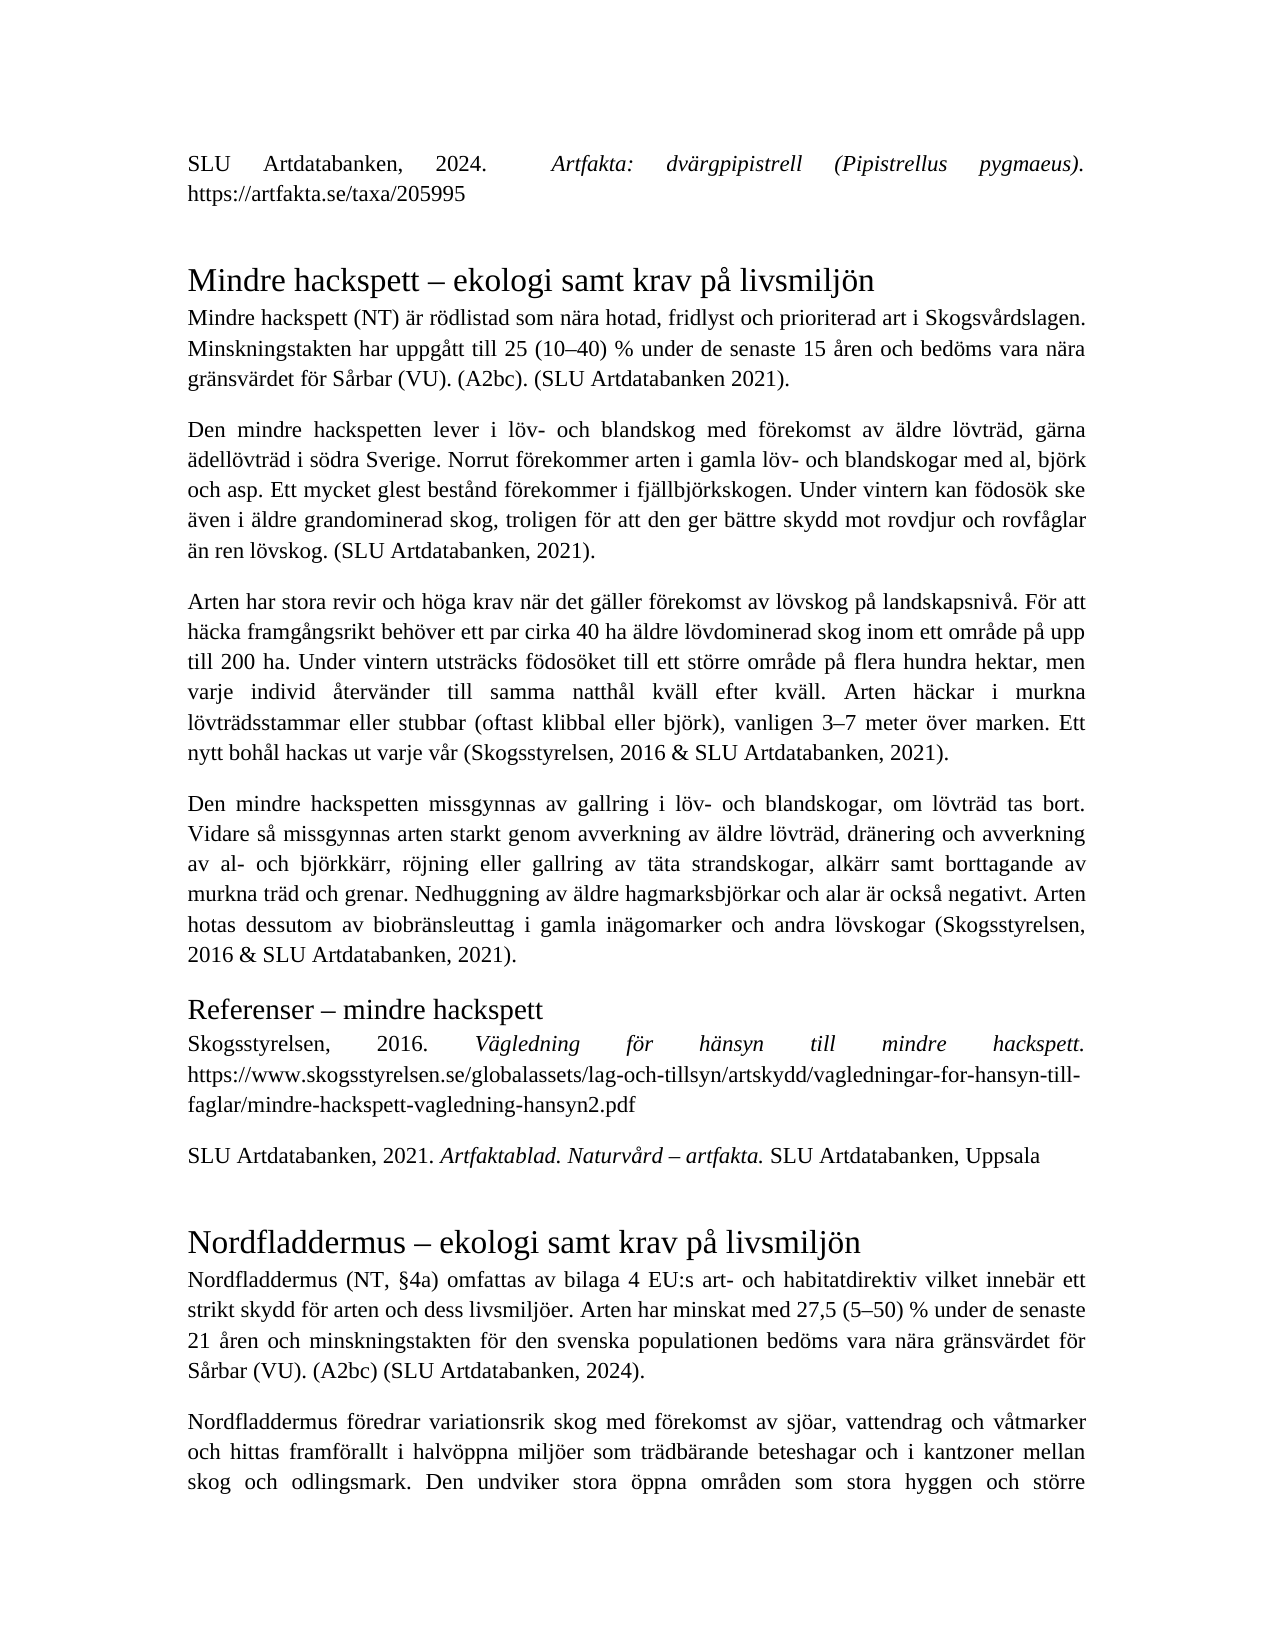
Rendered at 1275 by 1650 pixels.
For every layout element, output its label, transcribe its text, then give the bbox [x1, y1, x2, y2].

subtitle Mindre hackspett – ekologi samt krav på livsmiljön [187, 260, 1087, 299]
subtitle Nordfladdermus – ekologi samt krav på livsmiljön [187, 1222, 1087, 1261]
text Nordfladdermus (NT, §4a) omfattas av bilaga 4 EU:s art- och habitatdirektiv vilket innebär ett strikt skydd för arten och dess livsmiljöer. Arten har minskat med 27,5 (5–50) % under de senaste 21 åren och minskningstakten för den svenska populationen bedöms vara nära gränsvärdet för Sårbar (VU). (A2bc) (SLU Artdatabanken, 2024). [187, 1266, 1087, 1383]
text SLU Artdatabanken, 2021. Artfaktablad. Naturvård – artfakta. SLU Artdatabanken, Uppsala [187, 1142, 1087, 1168]
text Mindre hackspett (NT) är rödlistad som nära hotad, fridlyst och prioriterad art i Skogsvårdslagen. Minskningstakten har uppgått till 25 (10–40) % under de senaste 15 åren och bedöms vara nära gränsvärdet för Sårbar (VU). (A2bc). (SLU Artdatabanken 2021). [187, 304, 1087, 391]
text Arten har stora revir och höga krav när det gäller förekomst av lövskog på landskapsnivå. För att häcka framgångsrikt behöver ett par cirka 40 ha äldre lövdominerad skog inom ett område på upp till 200 ha. Under vintern utsträcks födosöket till ett större område på flera hundra hektar, men varje individ återvänder till samma natthål kväll efter kväll. Arten häckar i murkna lövträdsstammar eller stubbar (oftast klibbal eller björk), vanligen 3–7 meter över marken. Ett nytt bohål hackas ut varje vår (Skogsstyrelsen, 2016 & SLU Artdatabanken, 2021). [187, 588, 1087, 765]
text Den mindre hackspetten lever i löv- och blandskog med förekomst av äldre lövträd, gärna ädellövträd i södra Sverige. Norrut förekommer arten i gamla löv- och blandskogar med al, björk och asp. Ett mycket glest bestånd förekommer i fjällbjörkskogen. Under vintern kan födosök ske även i äldre grandominerad skog, troligen för att den ger bättre skydd mot rovdjur och rovfåglar än ren lövskog. (SLU Artdatabanken, 2021). [187, 416, 1087, 563]
text Skogsstyrelsen, 2016. Vägledning för hänsyn till mindre hackspett. https://www.skogsstyrelsen.se/globalassets/lag-och-tillsyn/artskydd/vagledningar-for-hansyn-till-faglar/mindre-hackspett-vagledning-hansyn2.pdf [187, 1031, 1087, 1117]
text Den mindre hackspetten missgynnas av gallring i löv- och blandskogar, om lövträd tas bort. Vidare så missgynnas arten starkt genom avverkning av äldre lövträd, dränering och avverkning av al- och björkkärr, röjning eller gallring av täta strandskogar, alkärr samt borttagande av murkna träd och grenar. Nedhuggning av äldre hagmarksbjörkar och alar är också negativt. Arten hotas dessutom av biobränsleuttag i gamla inägomarker och andra lövskogar (Skogsstyrelsen, 2016 & SLU Artdatabanken, 2021). [187, 790, 1087, 967]
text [187, 1408, 1087, 1495]
text SLU Artdatabanken, 2024. Artfakta: dvärgpipistrell (Pipistrellus pygmaeus). https://artfakta.se/taxa/205995 [187, 150, 1087, 207]
subtitle Referenser – mindre hackspett [187, 992, 1087, 1026]
